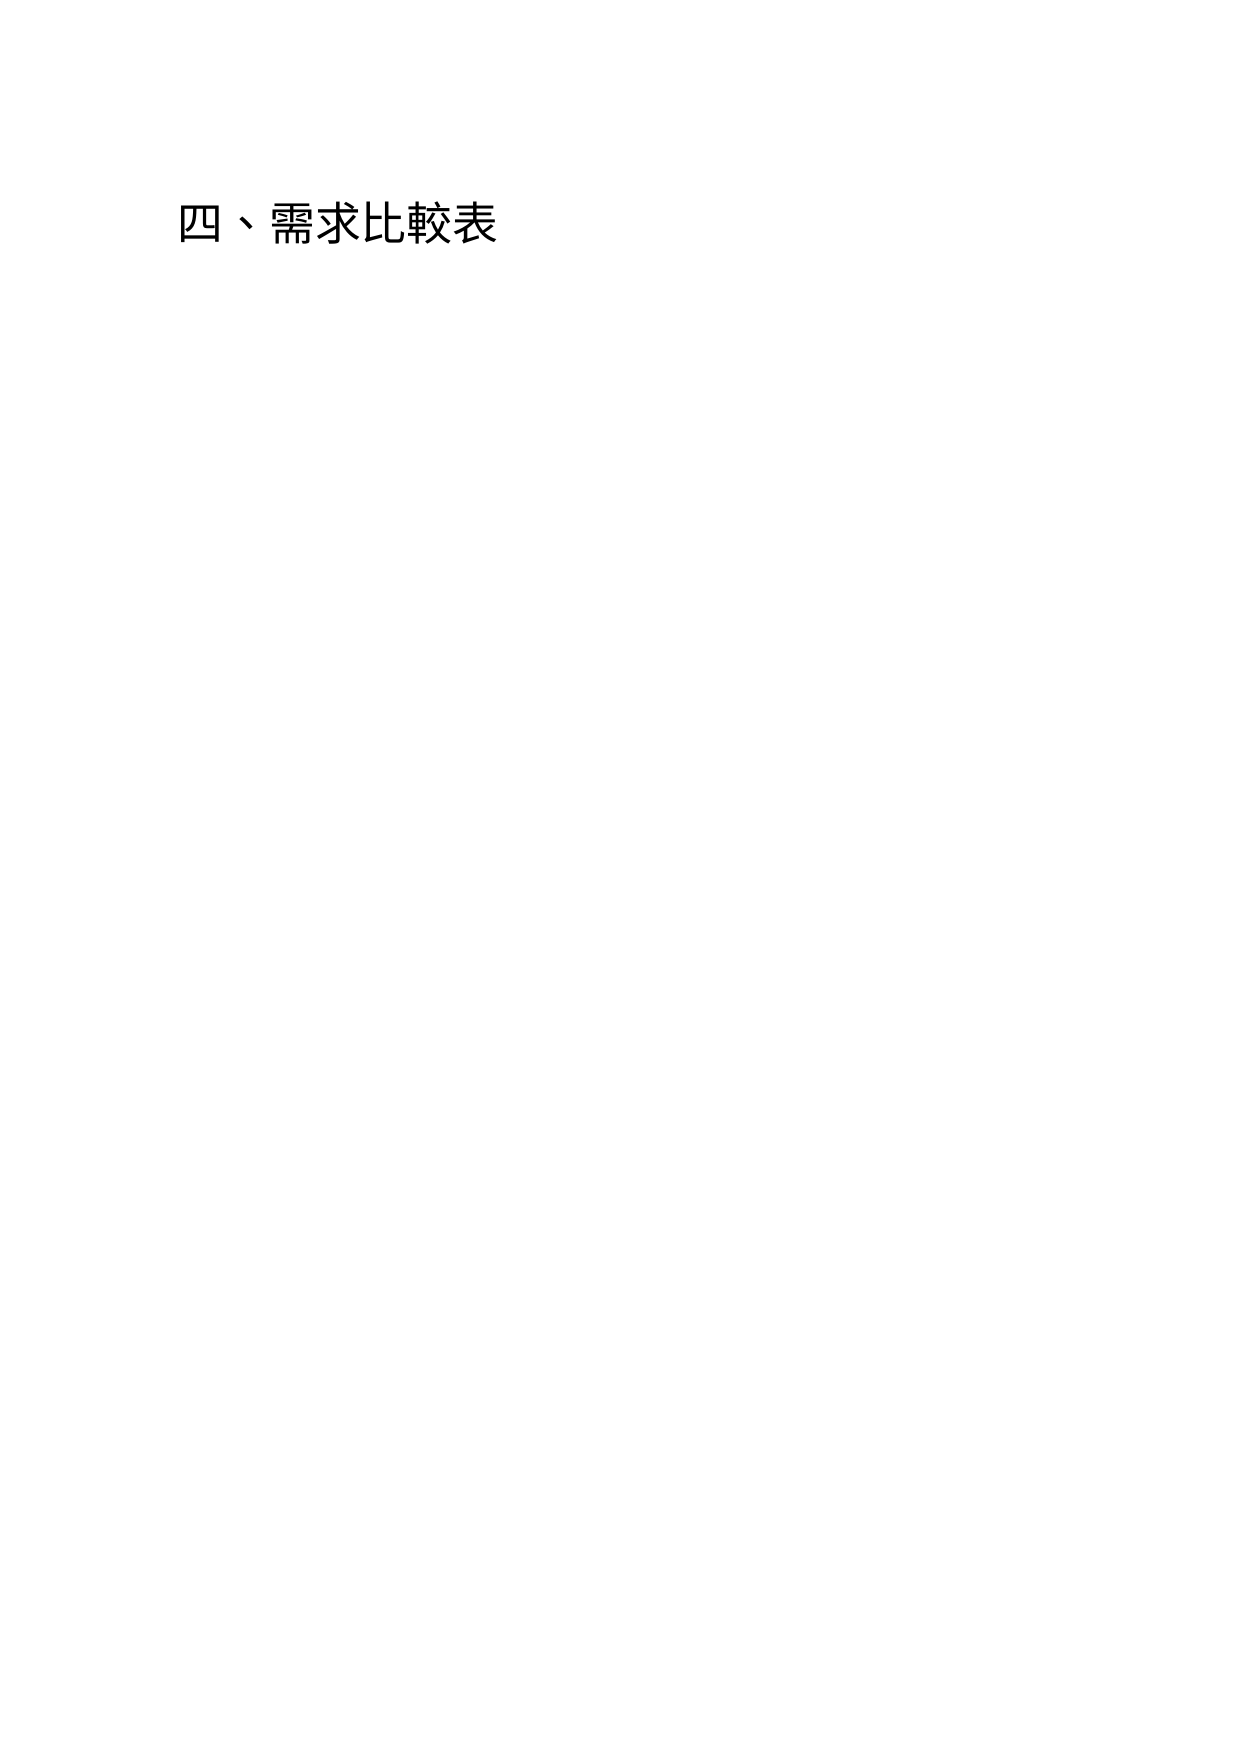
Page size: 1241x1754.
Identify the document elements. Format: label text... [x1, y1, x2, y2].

text 四、需求比較表 [177, 183, 1063, 258]
